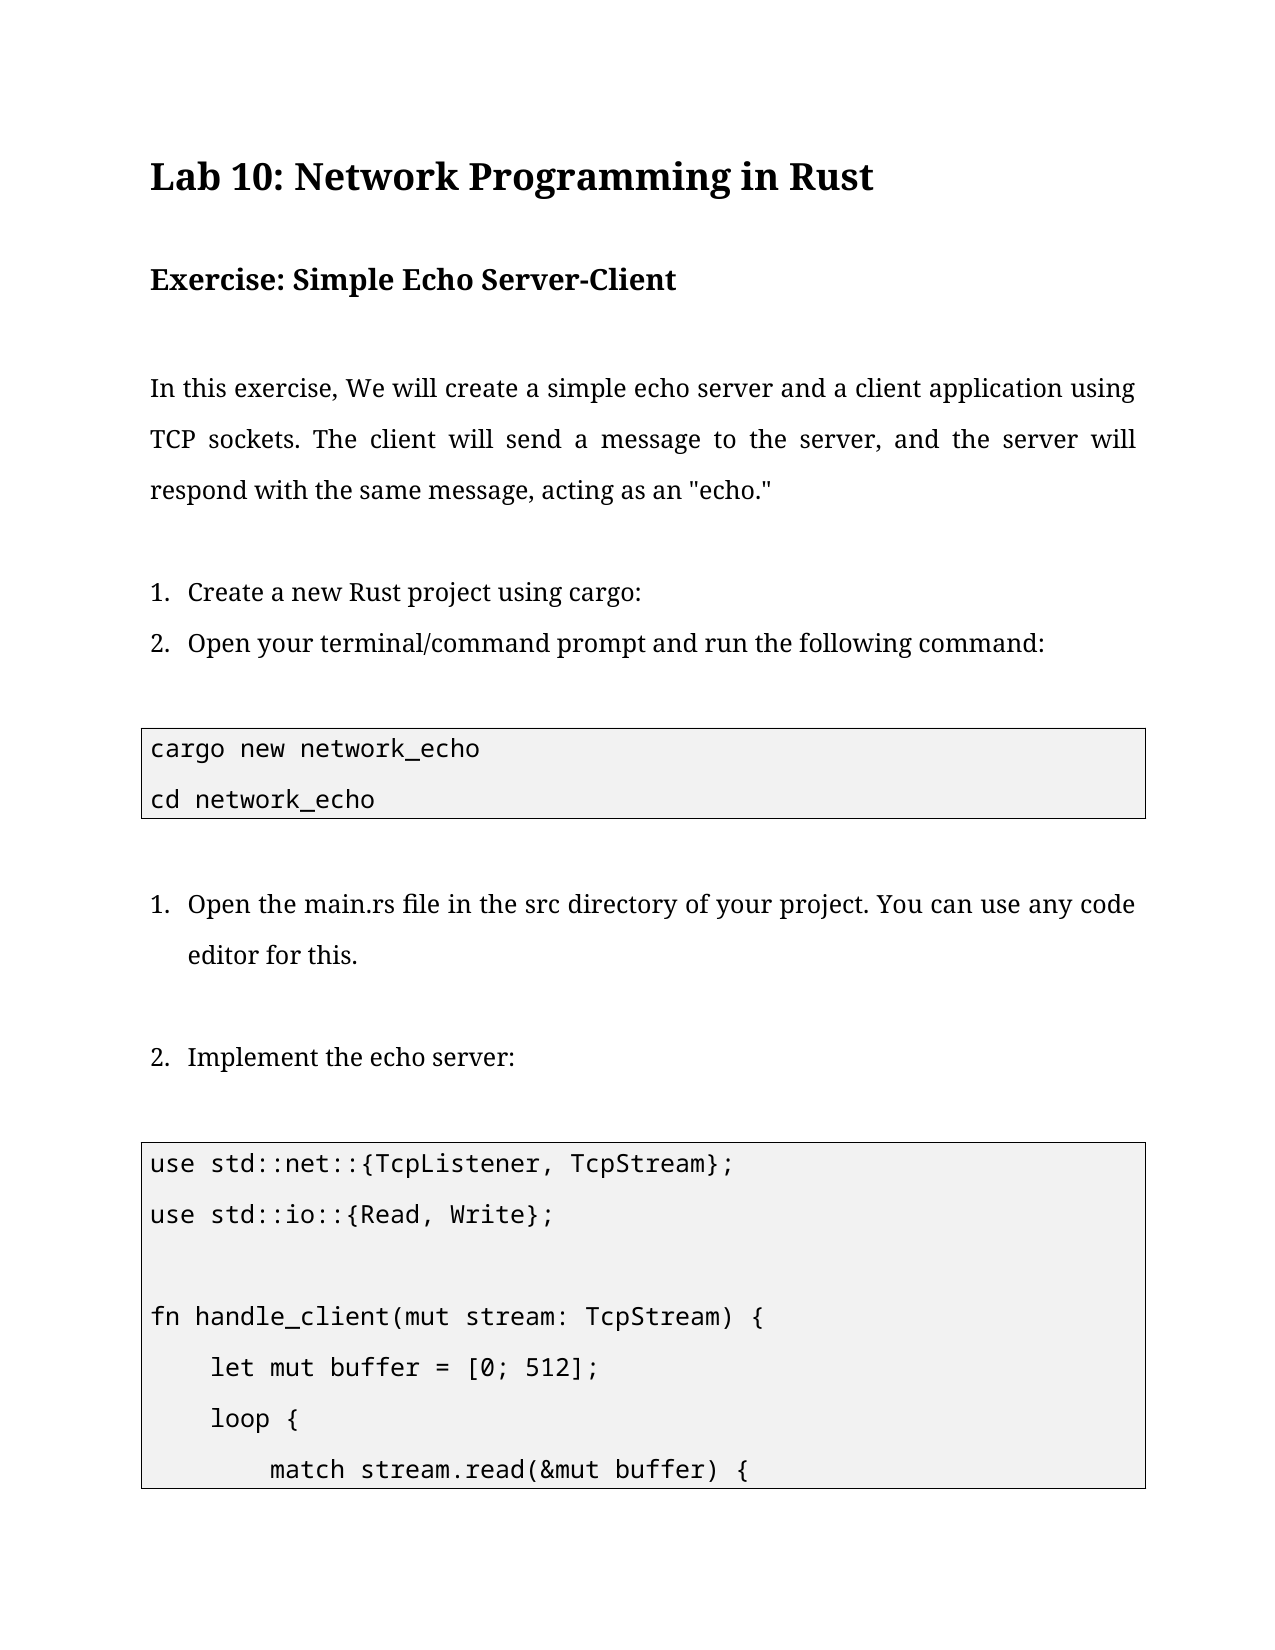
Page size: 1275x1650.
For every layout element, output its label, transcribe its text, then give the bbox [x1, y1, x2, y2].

text cargo new network_echo [142, 729, 1145, 765]
subtitle Lab 10: Network Programming in Rust [150, 150, 1137, 201]
text use std::net::{TcpListener, TcpStream}; [142, 1143, 1145, 1179]
list Open the main.rs file in the src directory of your project. You can use any code editor for this. [150, 887, 1137, 972]
text match stream.read(&mut buffer) { [142, 1448, 1145, 1488]
list Create a new Rust project using cargo: [150, 574, 1137, 608]
list Implement the echo server: [150, 1040, 1137, 1074]
text use std::io::{Read, Write}; [142, 1193, 1145, 1230]
text let mut buffer = [0; 512]; [142, 1346, 1145, 1383]
text cd network_echo [142, 778, 1145, 818]
text fn handle_client(mut stream: TcpStream) { [142, 1295, 1145, 1332]
text Exercise: Simple Echo Server-Client [150, 260, 1137, 299]
text loop { [142, 1397, 1145, 1434]
text In this exercise, We will create a simple echo server and a client application using TCP sockets. The client will send a message to the server, and the server will respond with the same message, acting as an "echo." [150, 370, 1137, 506]
list Open your terminal/command prompt and run the following command: [150, 625, 1137, 659]
